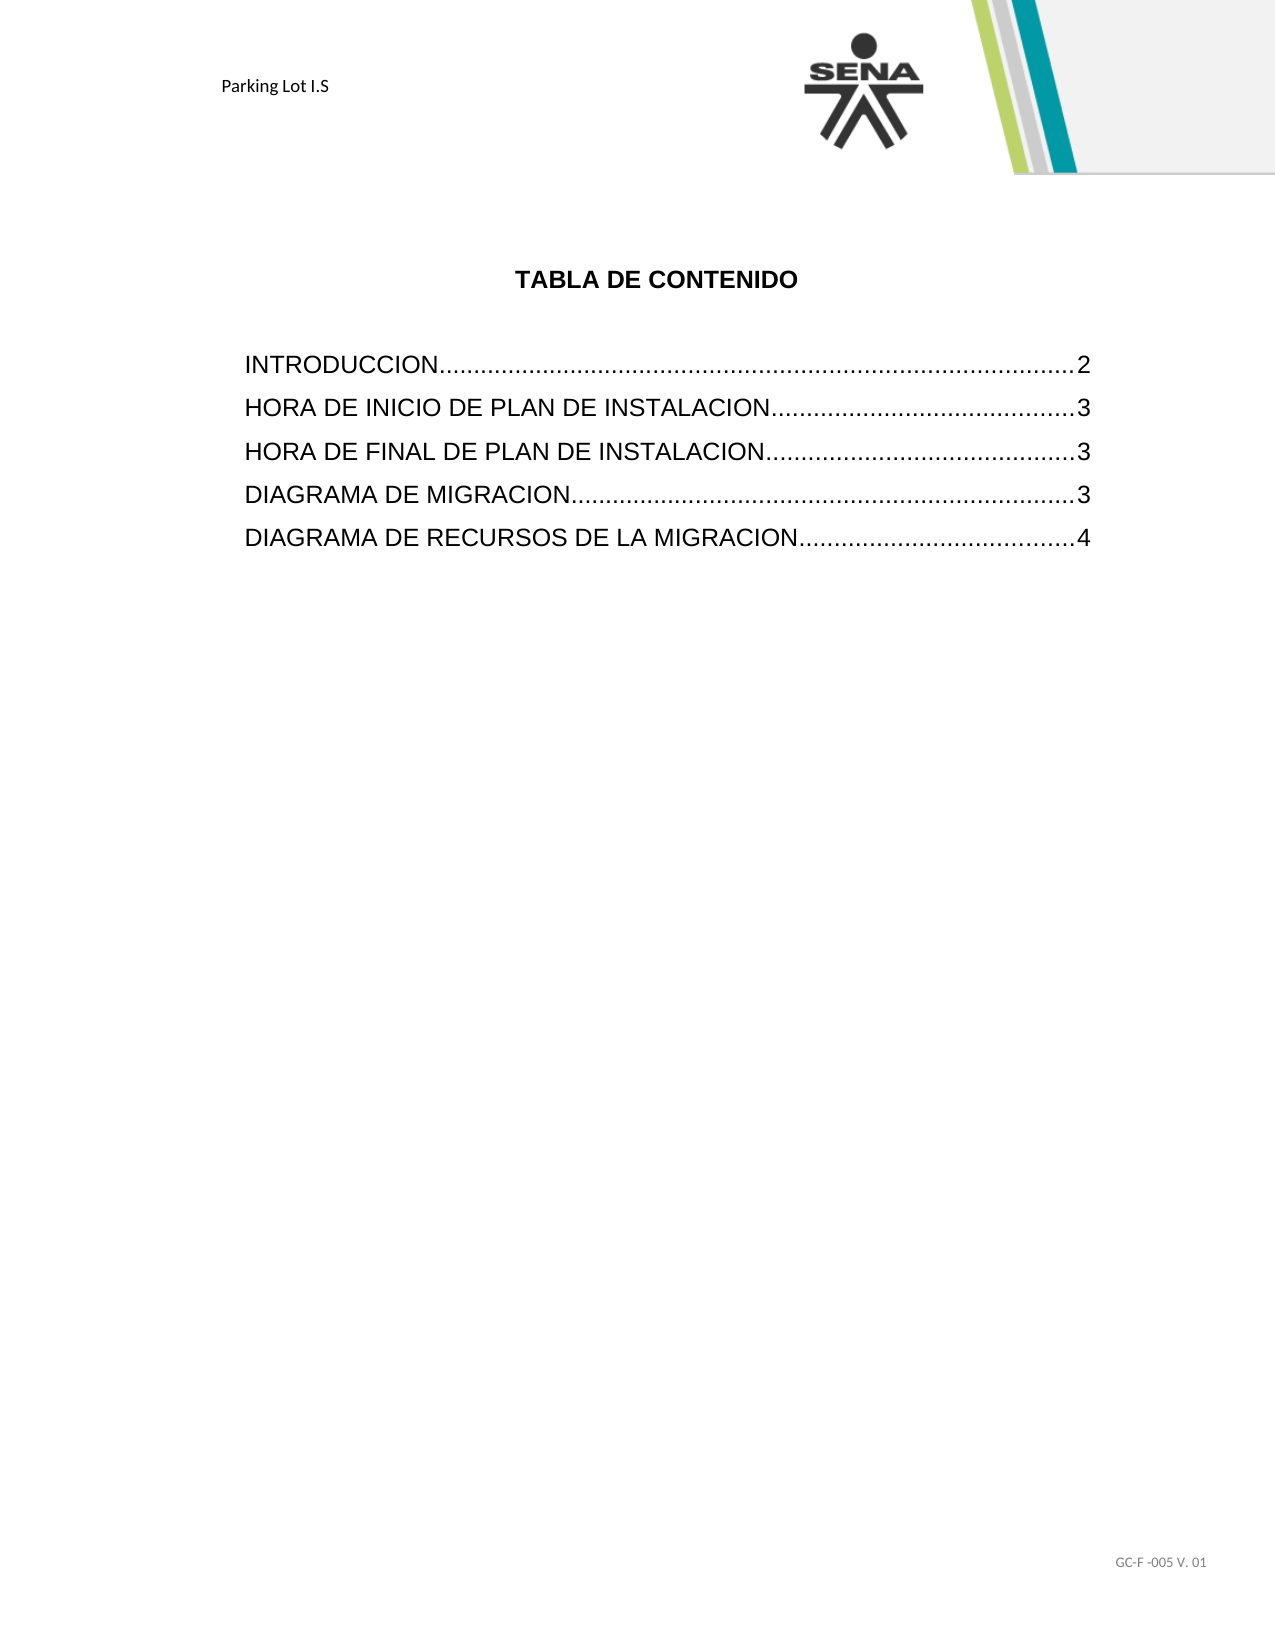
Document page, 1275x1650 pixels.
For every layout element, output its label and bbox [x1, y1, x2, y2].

picture [768, 0, 1275, 175]
